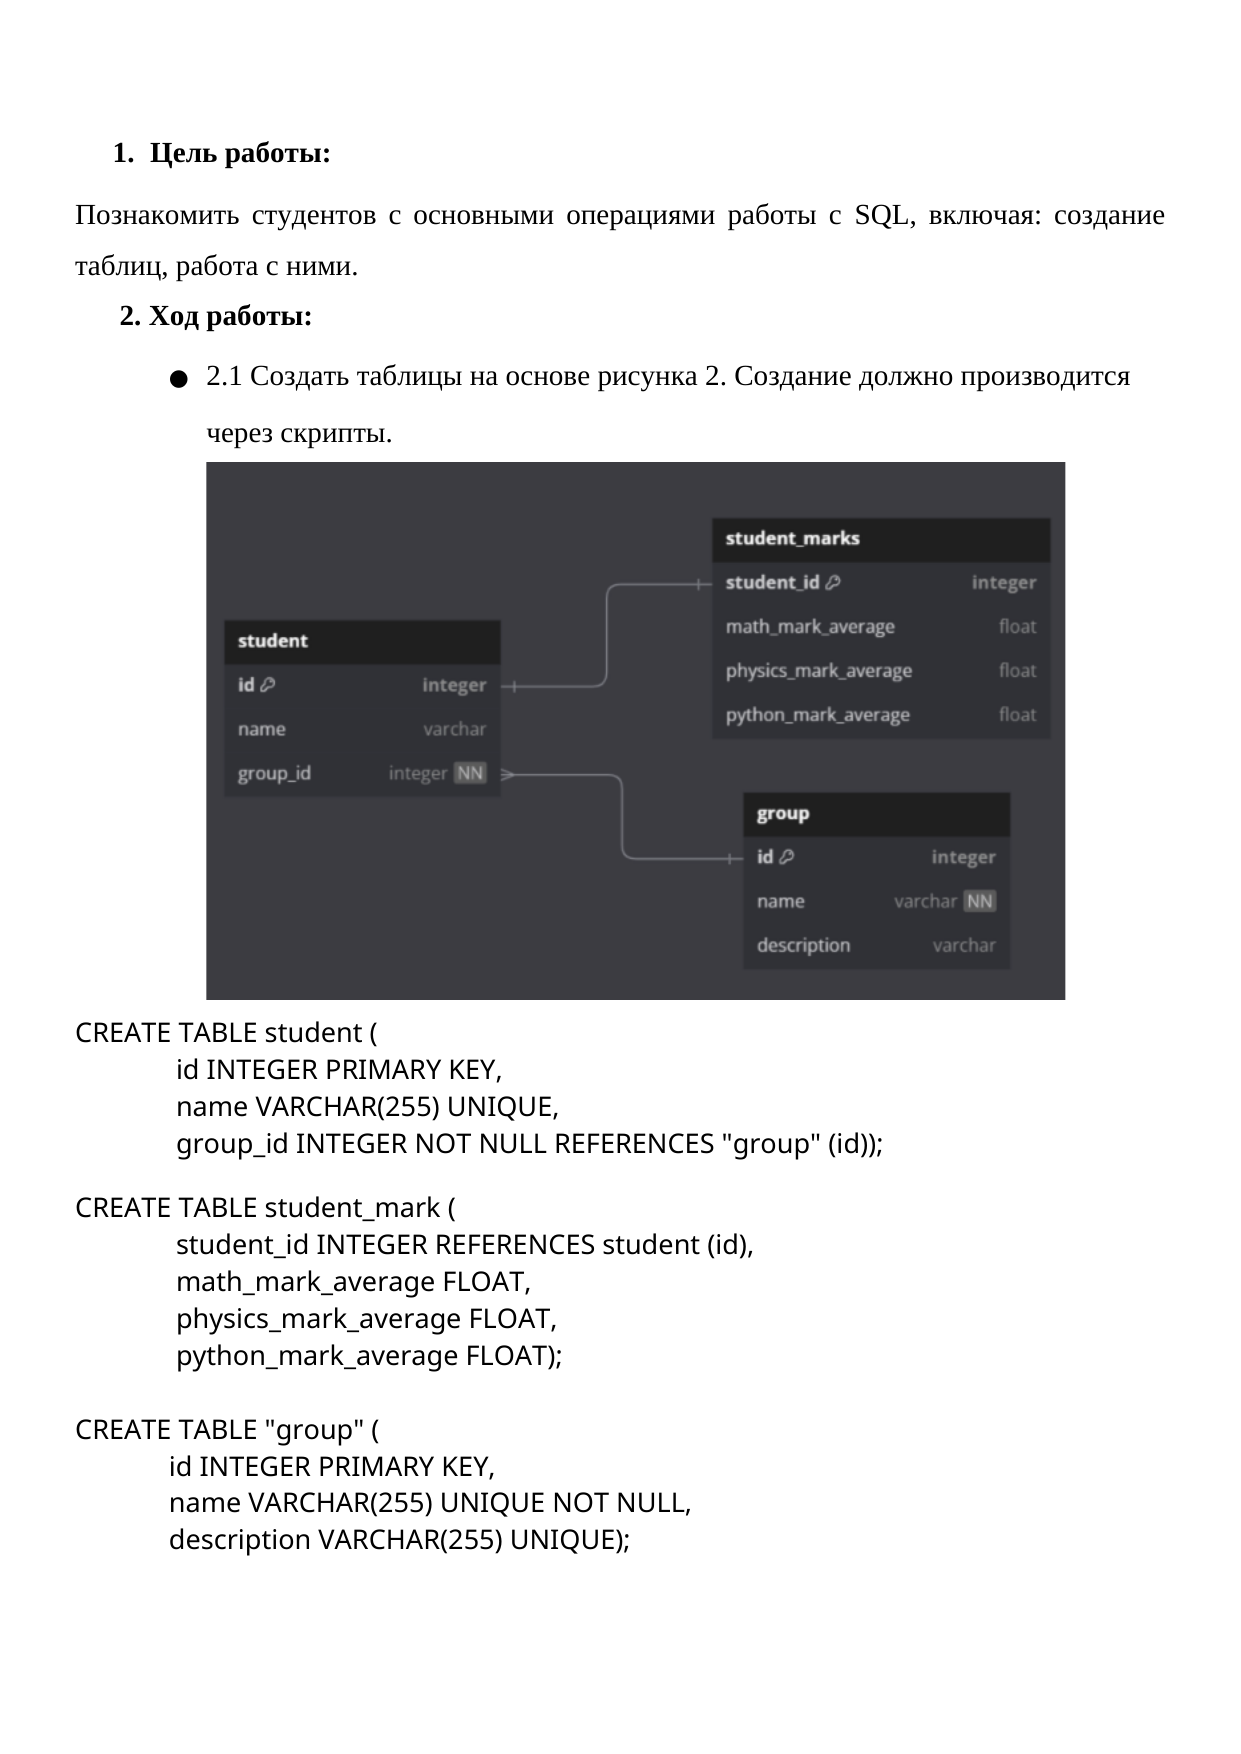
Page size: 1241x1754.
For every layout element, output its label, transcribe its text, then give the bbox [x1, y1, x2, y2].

text math_mark_average FLOAT, [169, 1263, 1165, 1299]
text physics_mark_average FLOAT, [169, 1299, 1165, 1336]
text id INTEGER PRIMARY KEY, [169, 1050, 1165, 1087]
text name VARCHAR(255) UNIQUE, [169, 1087, 1165, 1124]
text CREATE TABLE "group" ( [75, 1410, 1165, 1447]
text student_id INTEGER REFERENCES student (id), [169, 1226, 1165, 1263]
list Цель работы: [112, 135, 1165, 168]
picture [206, 462, 1066, 1000]
text description VARCHAR(255) UNIQUE); [169, 1521, 1165, 1558]
text python_mark_average FLOAT); [169, 1336, 1165, 1373]
text Познакомить студентов с основными операциями работы с SQL, включая: создание таблиц, работа с ними. [75, 197, 1165, 281]
text CREATE TABLE student ( [75, 1013, 1165, 1050]
text name VARCHAR(255) UNIQUE NOT NULL, [169, 1484, 1165, 1521]
text group_id INTEGER NOT NULL REFERENCES "group" (id)); [169, 1124, 1165, 1161]
text CREATE TABLE student_mark ( [75, 1189, 1165, 1226]
text id INTEGER PRIMARY KEY, [169, 1447, 1165, 1484]
text 2. Ход работы: [119, 298, 1165, 332]
